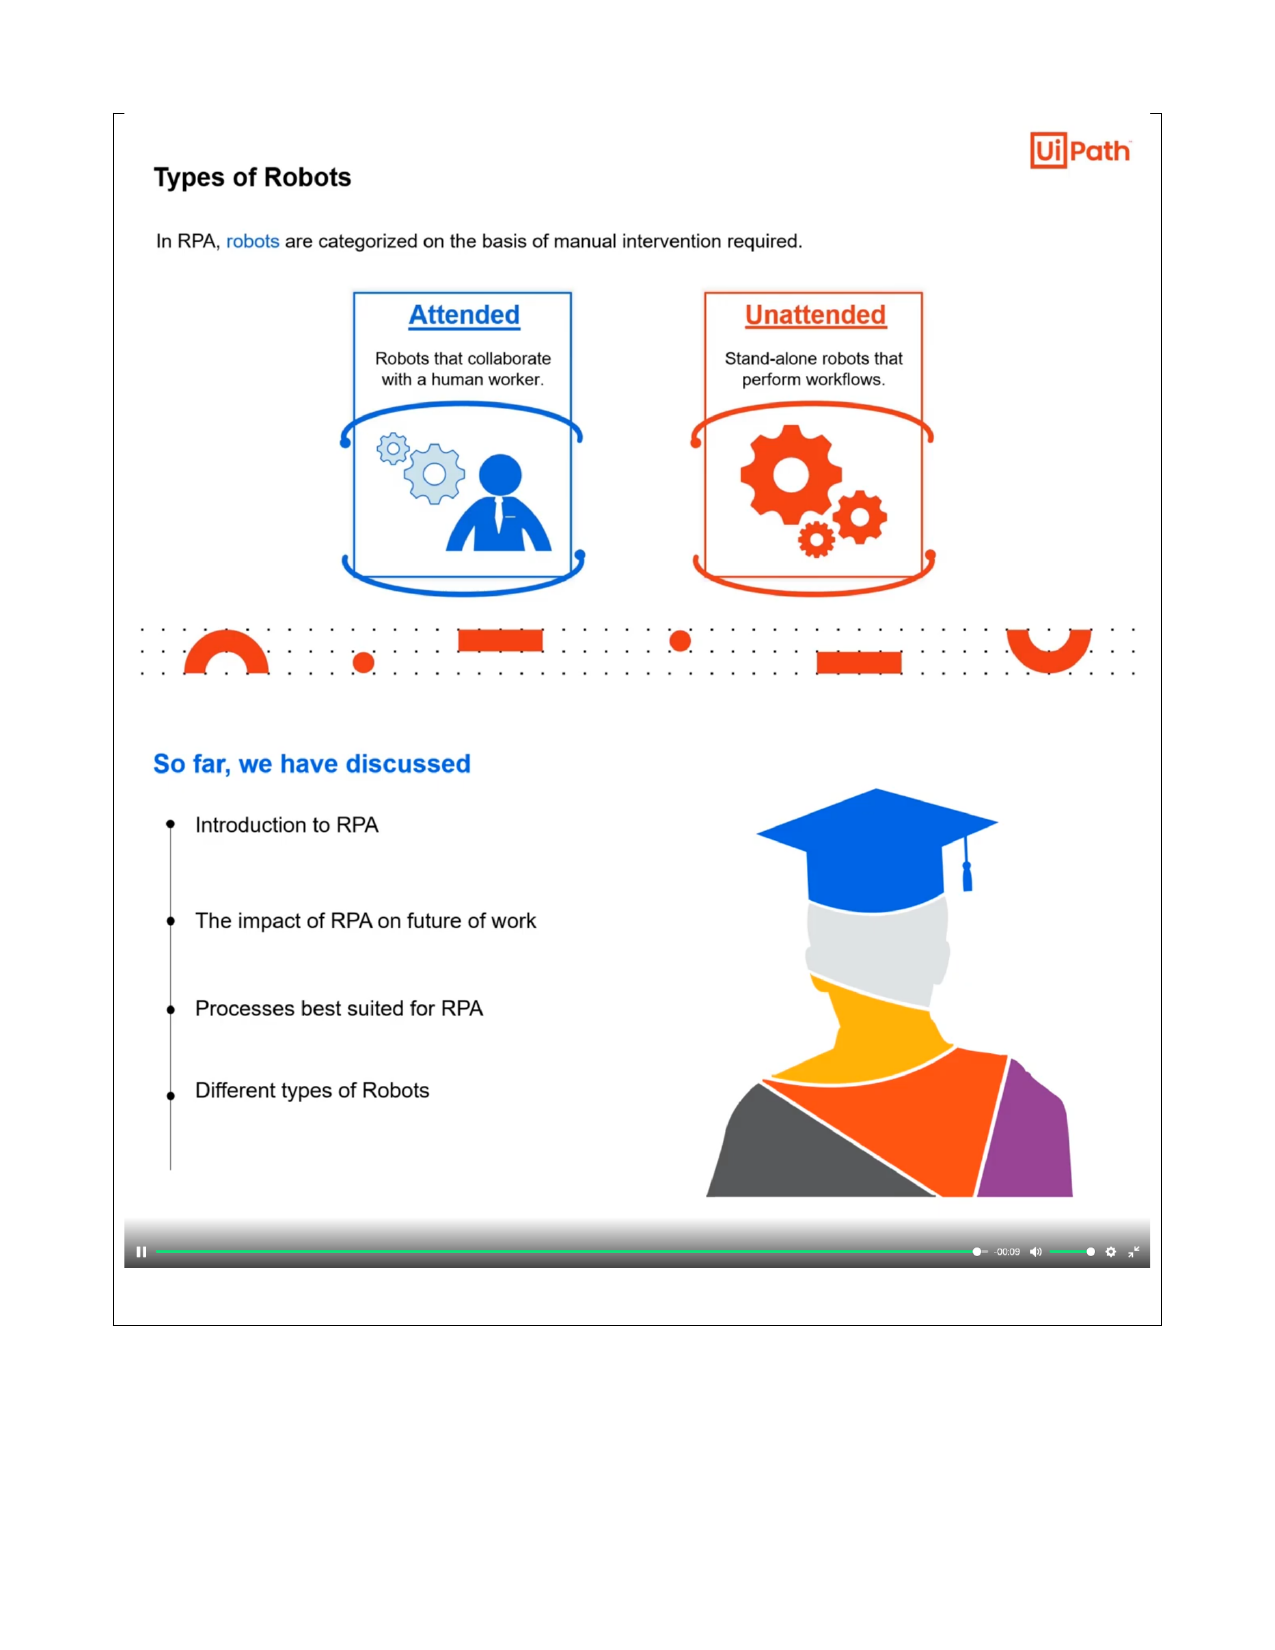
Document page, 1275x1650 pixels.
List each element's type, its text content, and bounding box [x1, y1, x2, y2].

picture [124, 113, 1150, 1268]
